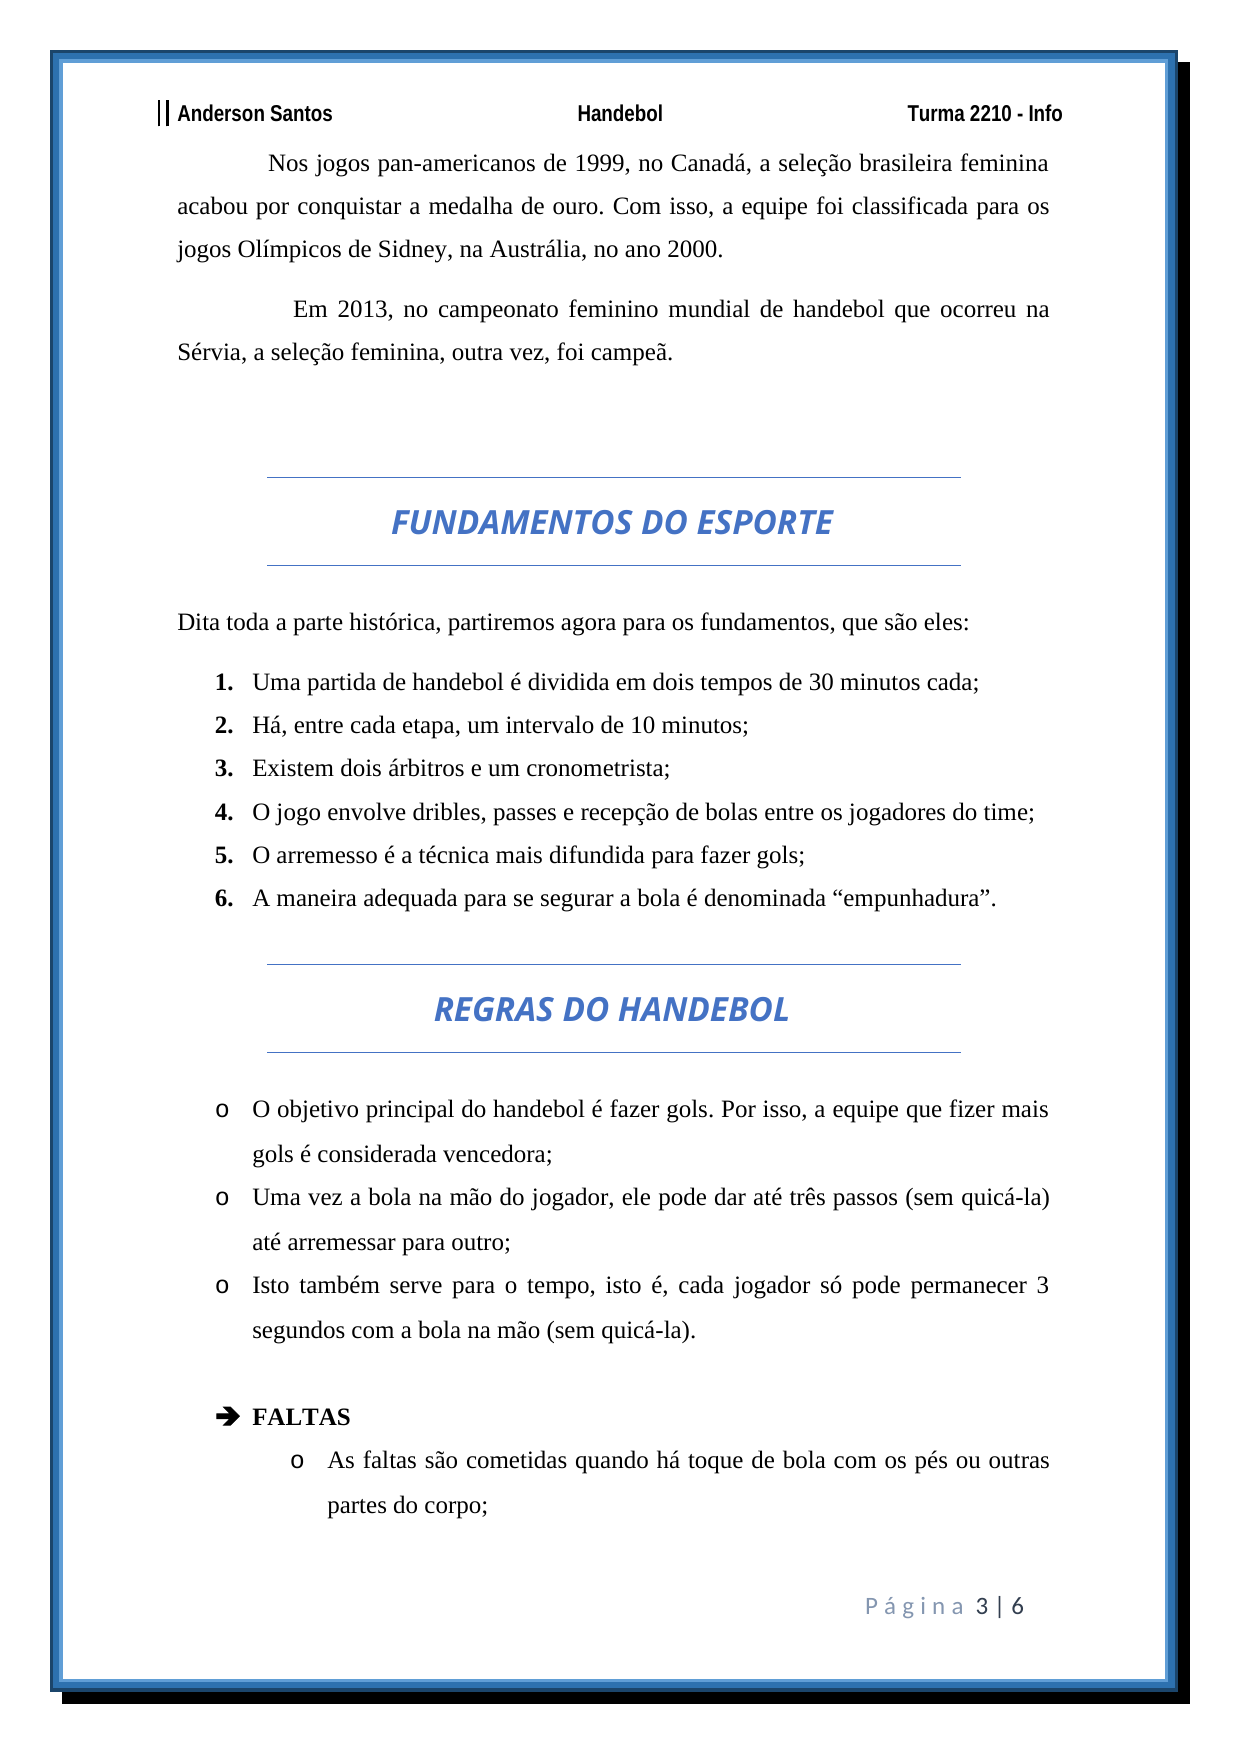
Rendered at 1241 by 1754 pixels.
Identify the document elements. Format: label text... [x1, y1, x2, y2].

text Dita toda a parte histórica, partiremos agora para os fundamentos, que são eles: [177, 607, 1051, 636]
list As faltas são cometidas quando há toque de bola com os pés ou outras partes do corpo; [289, 1445, 1051, 1519]
text REGRAS DO HANDEBOL [267, 965, 961, 1052]
list A maneira adequada para se segurar a bola é denominada “empunhadura”. [214, 883, 1051, 912]
list Uma vez a bola na mão do jogador, ele pode dar até três passos (sem quicá-la) até arremessar para outro; [214, 1182, 1051, 1256]
text FUNDAMENTOS DO ESPORTE [267, 478, 961, 565]
list O jogo envolve dribles, passes e recepção de bolas entre os jogadores do time; [214, 797, 1051, 825]
list Uma partida de handebol é dividida em dois tempos de 30 minutos cada; [214, 667, 1051, 696]
list O arremesso é a técnica mais difundida para fazer gols; [214, 840, 1051, 868]
list Há, entre cada etapa, um intervalo de 10 minutos; [214, 710, 1051, 739]
text Nos jogos pan-americanos de 1999, no Canadá, a seleção brasileira feminina acabou por conquistar a medalha de ouro. Com isso, a equipe foi classificada para os jogos Olímpicos de Sidney, na Austrália, no ano 2000. [177, 148, 1051, 263]
list Existem dois árbitros e um cronometrista; [214, 753, 1051, 782]
text Em 2013, no campeonato feminino mundial de handebol que ocorreu na Sérvia, a seleção feminina, outra vez, foi campeã. [177, 294, 1051, 366]
list O objetivo principal do handebol é fazer gols. Por isso, a equipe que fizer mais gols é considerada vencedora; [214, 1094, 1051, 1168]
list FALTAS [214, 1402, 1051, 1431]
list Isto também serve para o tempo, isto é, cada jogador só pode permanecer 3 segundos com a bola na mão (sem quicá-la). [214, 1270, 1051, 1344]
